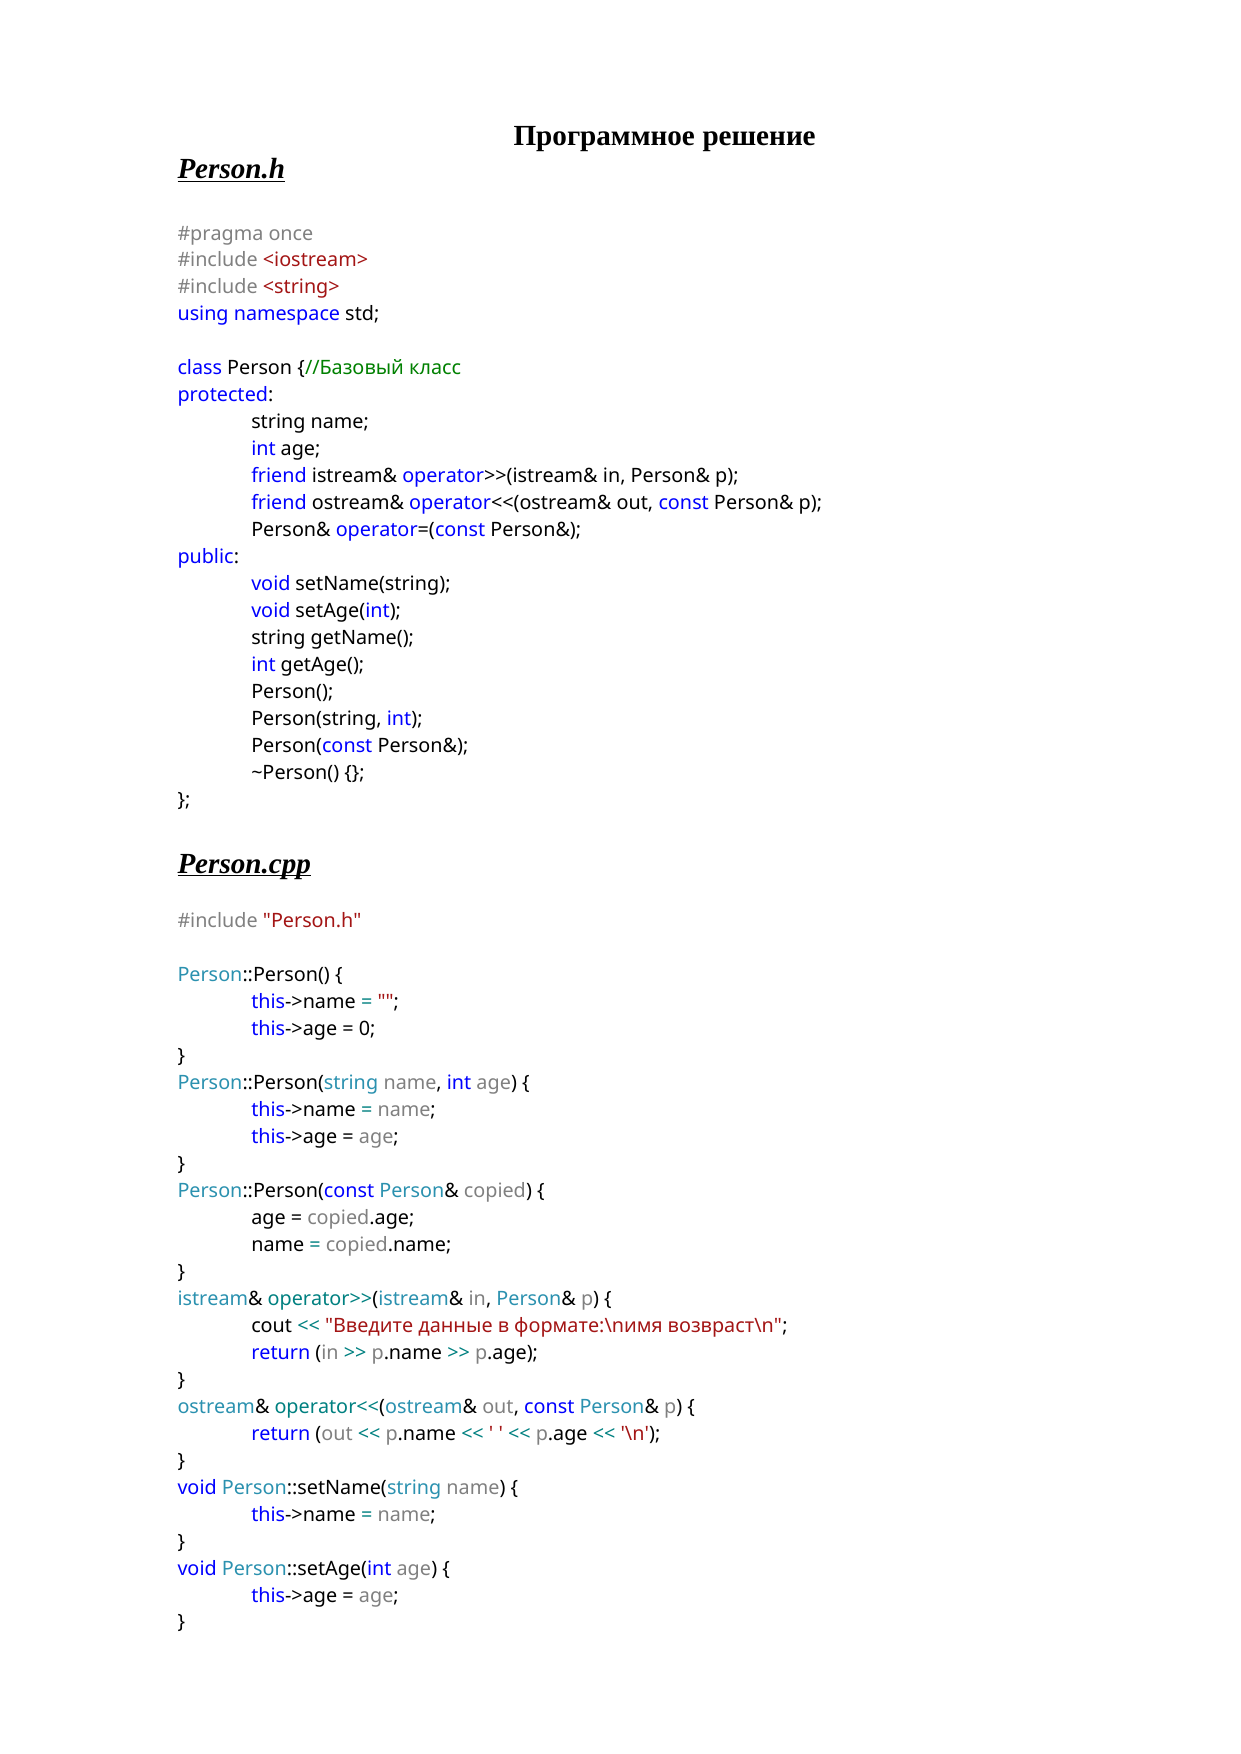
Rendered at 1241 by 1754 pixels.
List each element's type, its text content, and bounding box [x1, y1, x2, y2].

text #pragma once [177, 219, 1152, 246]
text void Person::setName(string name) { [177, 1473, 1152, 1500]
text string name; [177, 408, 1152, 434]
text this->name = name; [177, 1500, 1152, 1527]
text } [177, 1041, 1152, 1068]
text return (out << p.name << ' ' << p.age << '\n'); [177, 1419, 1152, 1446]
text } [177, 1527, 1152, 1554]
text cout << "Введите данные в формате:\nимя возвраст\n"; [177, 1311, 1152, 1338]
text class Person {//Базовый класс [177, 354, 1152, 381]
text istream& operator>>(istream& in, Person& p) { [177, 1284, 1152, 1311]
text } [177, 1608, 1152, 1635]
text int age; [177, 434, 1152, 462]
text } [177, 1149, 1152, 1176]
text Person::Person(const Person& copied) { [177, 1176, 1152, 1203]
text } [177, 1446, 1152, 1473]
text age = copied.age; [177, 1203, 1152, 1230]
text } [177, 1365, 1152, 1392]
text Person.h [177, 152, 1152, 185]
text void setAge(int); [177, 596, 1152, 623]
text protected: [177, 381, 1152, 408]
text Person& operator=(const Person&); [177, 516, 1152, 542]
text ostream& operator<<(ostream& out, const Person& p) { [177, 1392, 1152, 1419]
text Person::Person(string name, int age) { [177, 1068, 1152, 1095]
text Person::Person() { [177, 960, 1152, 987]
text Person(); [177, 677, 1152, 704]
text this->age = 0; [177, 1014, 1152, 1041]
text string getName(); [177, 623, 1152, 650]
text #include <string> [177, 273, 1152, 300]
text using namespace std; [177, 300, 1152, 327]
text this->age = age; [177, 1581, 1152, 1608]
text return (in >> p.name >> p.age); [177, 1338, 1152, 1365]
text name = copied.name; [177, 1230, 1152, 1257]
text this->name = ""; [177, 987, 1152, 1014]
text public: [177, 542, 1152, 569]
text int getAge(); [177, 650, 1152, 677]
text this->name = name; [177, 1095, 1152, 1122]
text friend istream& operator>>(istream& in, Person& p); [177, 462, 1152, 488]
text }; [177, 785, 1152, 812]
text friend ostream& operator<<(ostream& out, const Person& p); [177, 488, 1152, 516]
text this->age = age; [177, 1122, 1152, 1149]
text Программное решение [177, 118, 1152, 152]
text #include "Person.h" [177, 906, 1152, 933]
text } [177, 1257, 1152, 1284]
text Person(const Person&); [177, 731, 1152, 758]
text Person.cpp [177, 846, 1152, 879]
text void Person::setAge(int age) { [177, 1554, 1152, 1581]
text ~Person() {}; [177, 758, 1152, 785]
text #include <iostream> [177, 246, 1152, 273]
text void setName(string); [177, 569, 1152, 596]
text Person(string, int); [177, 704, 1152, 731]
